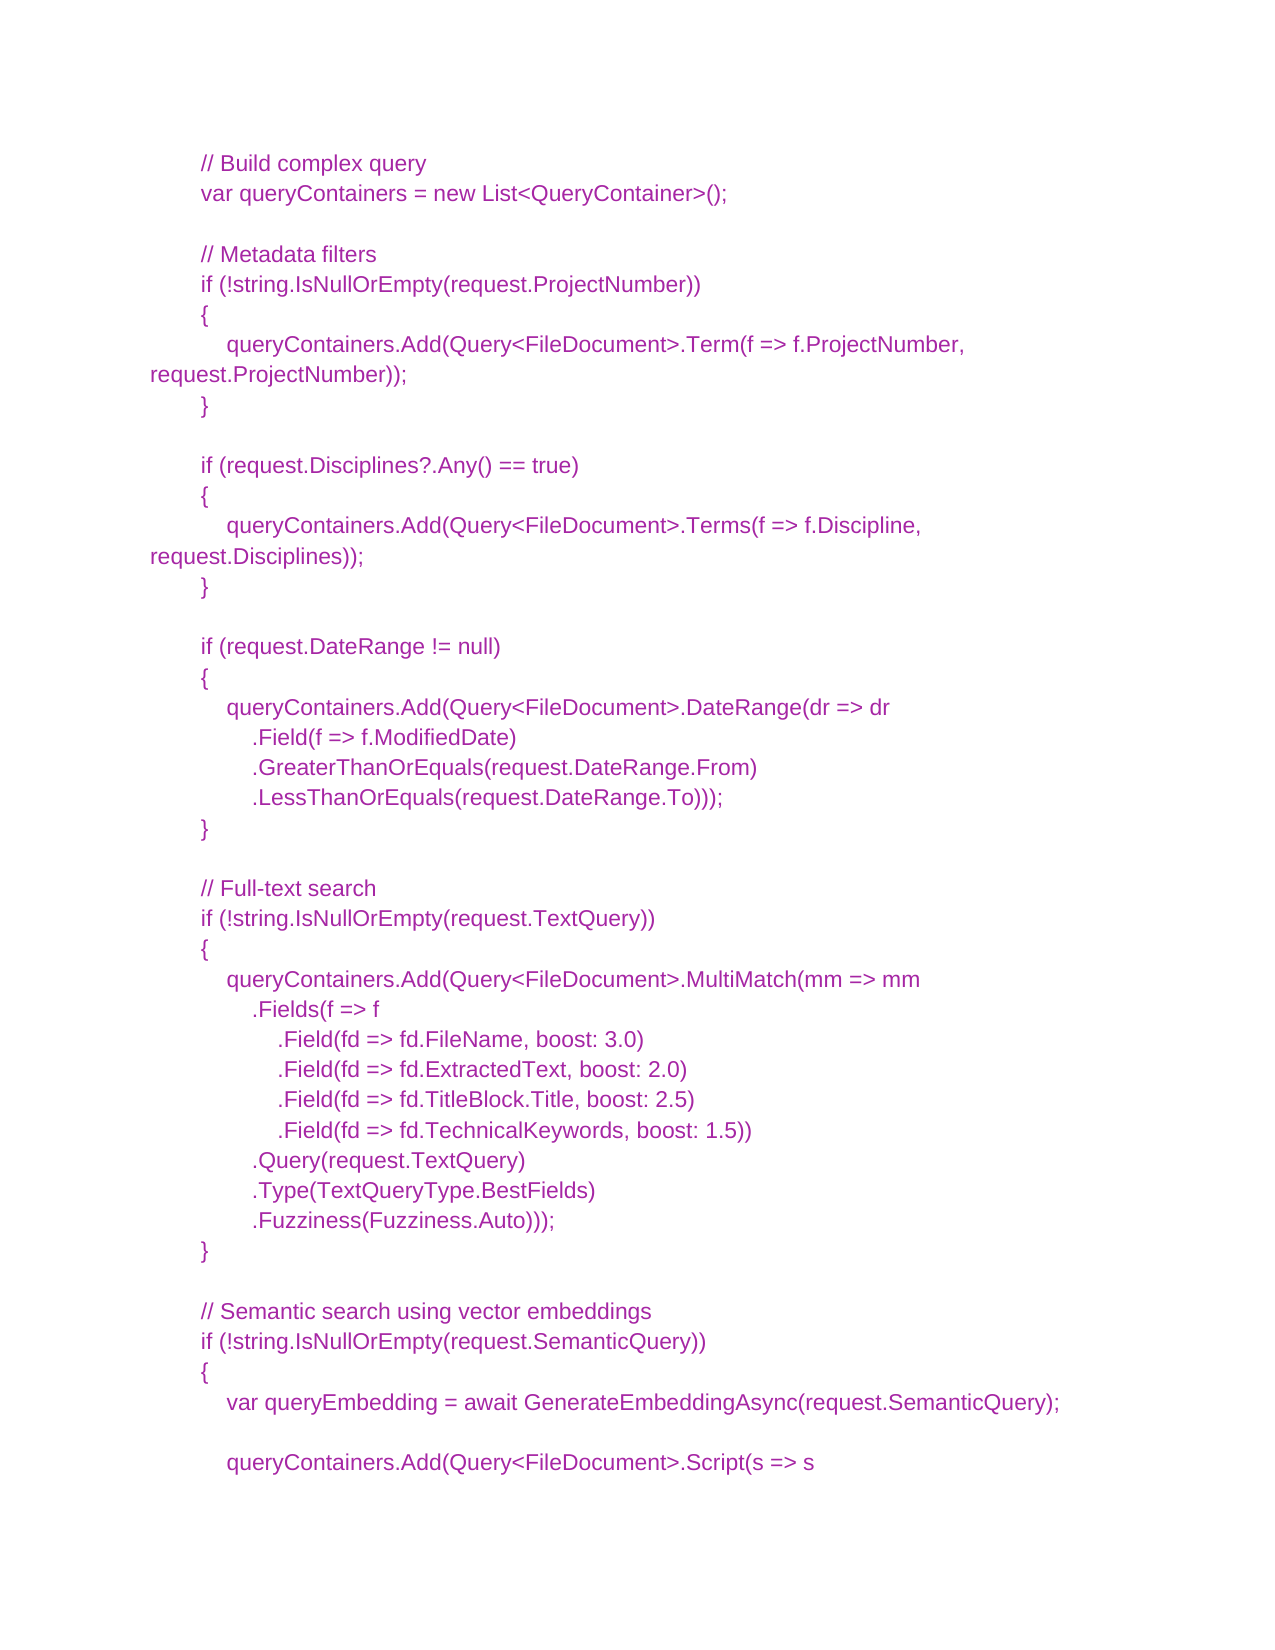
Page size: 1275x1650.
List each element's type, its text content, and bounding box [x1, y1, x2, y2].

text { [150, 301, 1125, 327]
text } [150, 814, 1125, 841]
text queryContainers.Add(Query<FileDocument>.DateRange(dr => dr [150, 694, 1125, 720]
text if (!string.IsNullOrEmpty(request.TextQuery)) [150, 905, 1125, 932]
text if (request.DateRange != null) [150, 633, 1125, 660]
text var queryContainers = new List<QueryContainer>(); [150, 180, 1125, 207]
text if (request.Disciplines?.Any() == true) [150, 452, 1125, 478]
text queryContainers.Add(Query<FileDocument>.MultiMatch(mm => mm [150, 966, 1125, 992]
text .Type(TextQueryType.BestFields) [150, 1177, 1125, 1203]
text // Metadata filters [150, 241, 1125, 267]
text .Field(fd => fd.TitleBlock.Title, boost: 2.5) [150, 1086, 1125, 1113]
text .Field(fd => fd.TechnicalKeywords, boost: 1.5)) [150, 1117, 1125, 1143]
text var queryEmbedding = await GenerateEmbeddingAsync(request.SemanticQuery); [150, 1388, 1125, 1415]
text if (!string.IsNullOrEmpty(request.SemanticQuery)) [150, 1328, 1125, 1354]
text queryContainers.Add(Query<FileDocument>.Script(s => s [150, 1449, 1125, 1475]
text .Fields(f => f [150, 996, 1125, 1022]
text } [150, 1237, 1125, 1264]
text if (!string.IsNullOrEmpty(request.ProjectNumber)) [150, 271, 1125, 297]
text queryContainers.Add(Query<FileDocument>.Term(f => f.ProjectNumber, request.ProjectNumber)); [150, 331, 1125, 388]
text queryContainers.Add(Query<FileDocument>.Terms(f => f.Discipline, request.Disciplines)); [150, 512, 1125, 569]
text } [150, 573, 1125, 599]
text // Semantic search using vector embeddings [150, 1298, 1125, 1324]
text .Fuzziness(Fuzziness.Auto))); [150, 1207, 1125, 1234]
text // Full-text search [150, 875, 1125, 901]
text { [150, 482, 1125, 509]
text } [150, 392, 1125, 418]
text .Field(fd => fd.ExtractedText, boost: 2.0) [150, 1056, 1125, 1083]
text .GreaterThanOrEquals(request.DateRange.From) [150, 754, 1125, 781]
text .Field(f => f.ModifiedDate) [150, 724, 1125, 750]
text // Build complex query [150, 150, 1125, 176]
text { [150, 935, 1125, 962]
text { [150, 663, 1125, 690]
text { [150, 1358, 1125, 1385]
text .Field(fd => fd.FileName, boost: 3.0) [150, 1026, 1125, 1052]
text .LessThanOrEquals(request.DateRange.To))); [150, 784, 1125, 811]
text .Query(request.TextQuery) [150, 1147, 1125, 1173]
